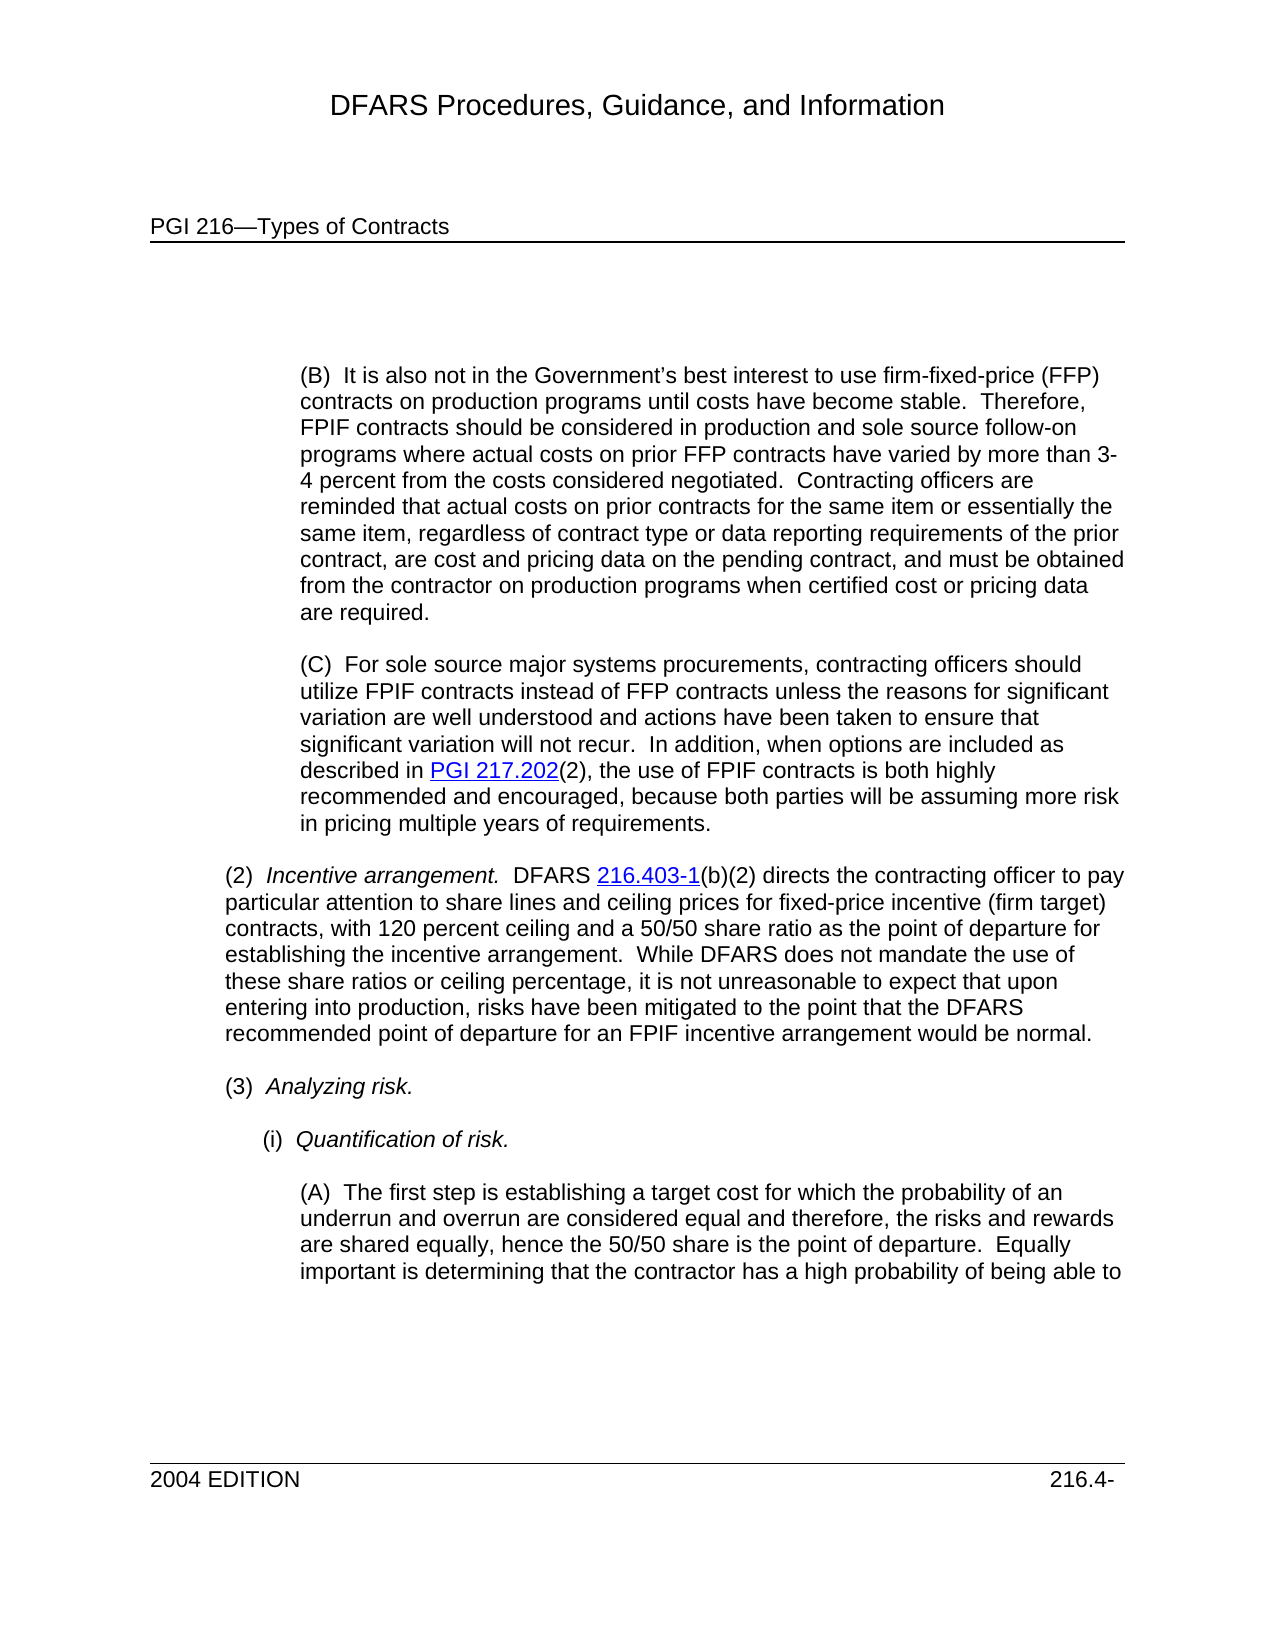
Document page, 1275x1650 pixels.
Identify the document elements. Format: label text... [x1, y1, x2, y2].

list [262, 1152, 1125, 1284]
list (3) Analyzing risk. [187, 1047, 1125, 1099]
list (2) Incentive arrangement. DFARS 216.403-1(b)(2) directs the contracting officer to pay particular attention to share lines and ceiling prices for fixed-price incentive (firm target) contracts, with 120 percent ceiling and a 50/50 share ratio as the point of departure for establishing the incentive arrangement. While DFARS does not mandate the use of these share ratios or ceiling percentage, it is not unreasonable to expect that upon entering into production, risks have been mitigated to the point that the DFARS recommended point of departure for an FPIF incentive arrangement would be normal. [187, 836, 1125, 1047]
list (B) It is also not in the Government’s best interest to use firm-fixed-price (FFP) contracts on production programs until costs have become stable. Therefore, FPIF contracts should be considered in production and sole source follow-on programs where actual costs on prior FFP contracts have varied by more than 3-4 percent from the costs considered negotiated. Contracting officers are reminded that actual costs on prior contracts for the same item or essentially the same item, regardless of contract type or data reporting requirements of the prior contract, are cost and pricing data on the pending contract, and must be obtained from the contractor on production programs when certified cost or pricing data are required. [262, 335, 1125, 625]
list (C) For sole source major systems procurements, contracting officers should utilize FPIF contracts instead of FFP contracts unless the reasons for significant variation are well understood and actions have been taken to ensure that significant variation will not recur. In addition, when options are included as described in PGI 217.202(2), the use of FPIF contracts is both highly recommended and encouraged, because both parties will be assuming more risk in pricing multiple years of requirements. [262, 625, 1125, 836]
list (i) Quantification of risk. [225, 1099, 1125, 1152]
